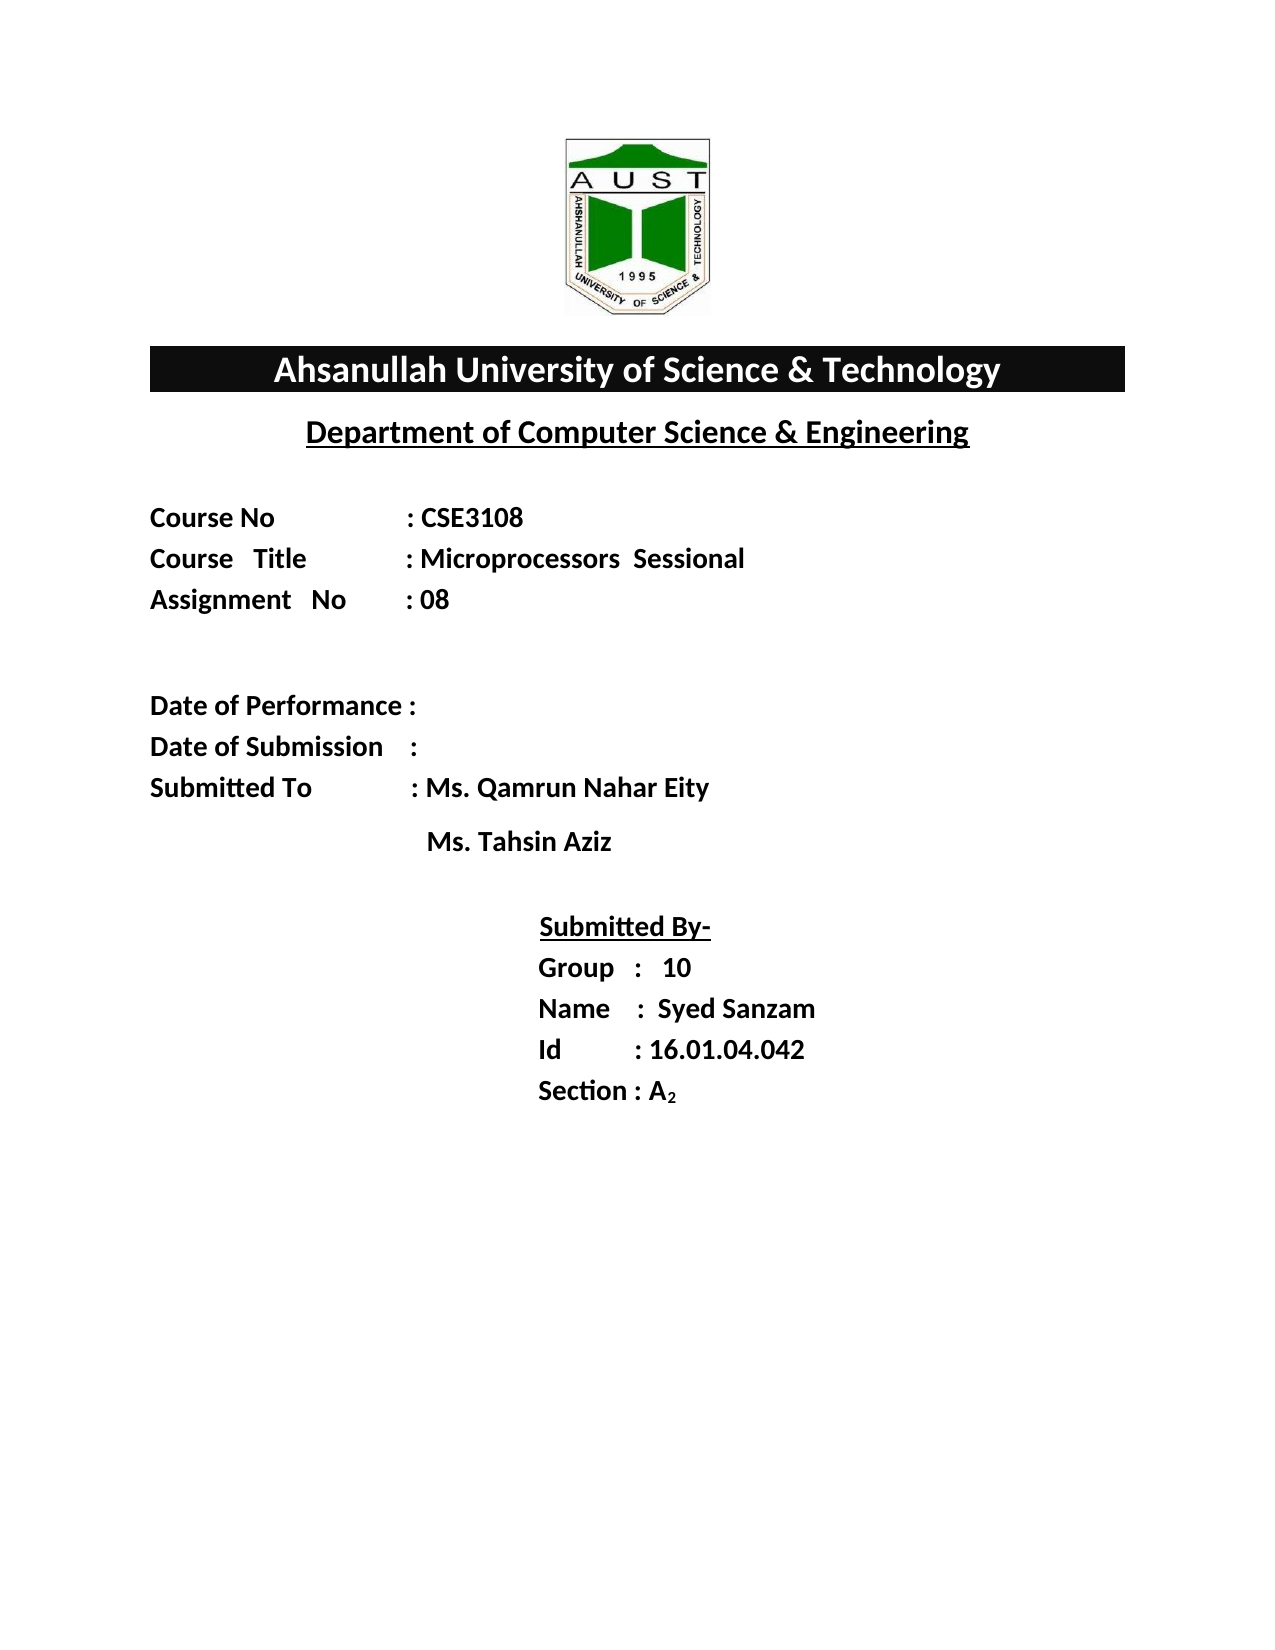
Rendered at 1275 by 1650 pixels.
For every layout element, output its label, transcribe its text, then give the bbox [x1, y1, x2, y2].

text Ahsanullah University of Science & Technology [150, 346, 1125, 392]
text Section : A2 [150, 1072, 1125, 1108]
text Department of Computer Science & Engineering [150, 411, 1125, 452]
text Course Title : Microprocessors Sessional [150, 540, 1125, 576]
text Course No : CSE3108 [150, 499, 1125, 535]
text Submitted To : Ms. Qamrun Nahar Eity [150, 769, 1125, 805]
picture [564, 137, 711, 316]
text Ms. Tahsin Aziz [150, 823, 1125, 858]
text Name : Syed Sanzam [150, 990, 1125, 1026]
text Date of Submission : [150, 728, 1125, 764]
text Date of Performance : [150, 687, 1125, 723]
text Assignment No : 08 [150, 581, 1125, 617]
text Submitted By- [150, 908, 1125, 944]
text Id : 16.01.04.042 [150, 1031, 1125, 1067]
text Group : 10 [150, 949, 1125, 985]
